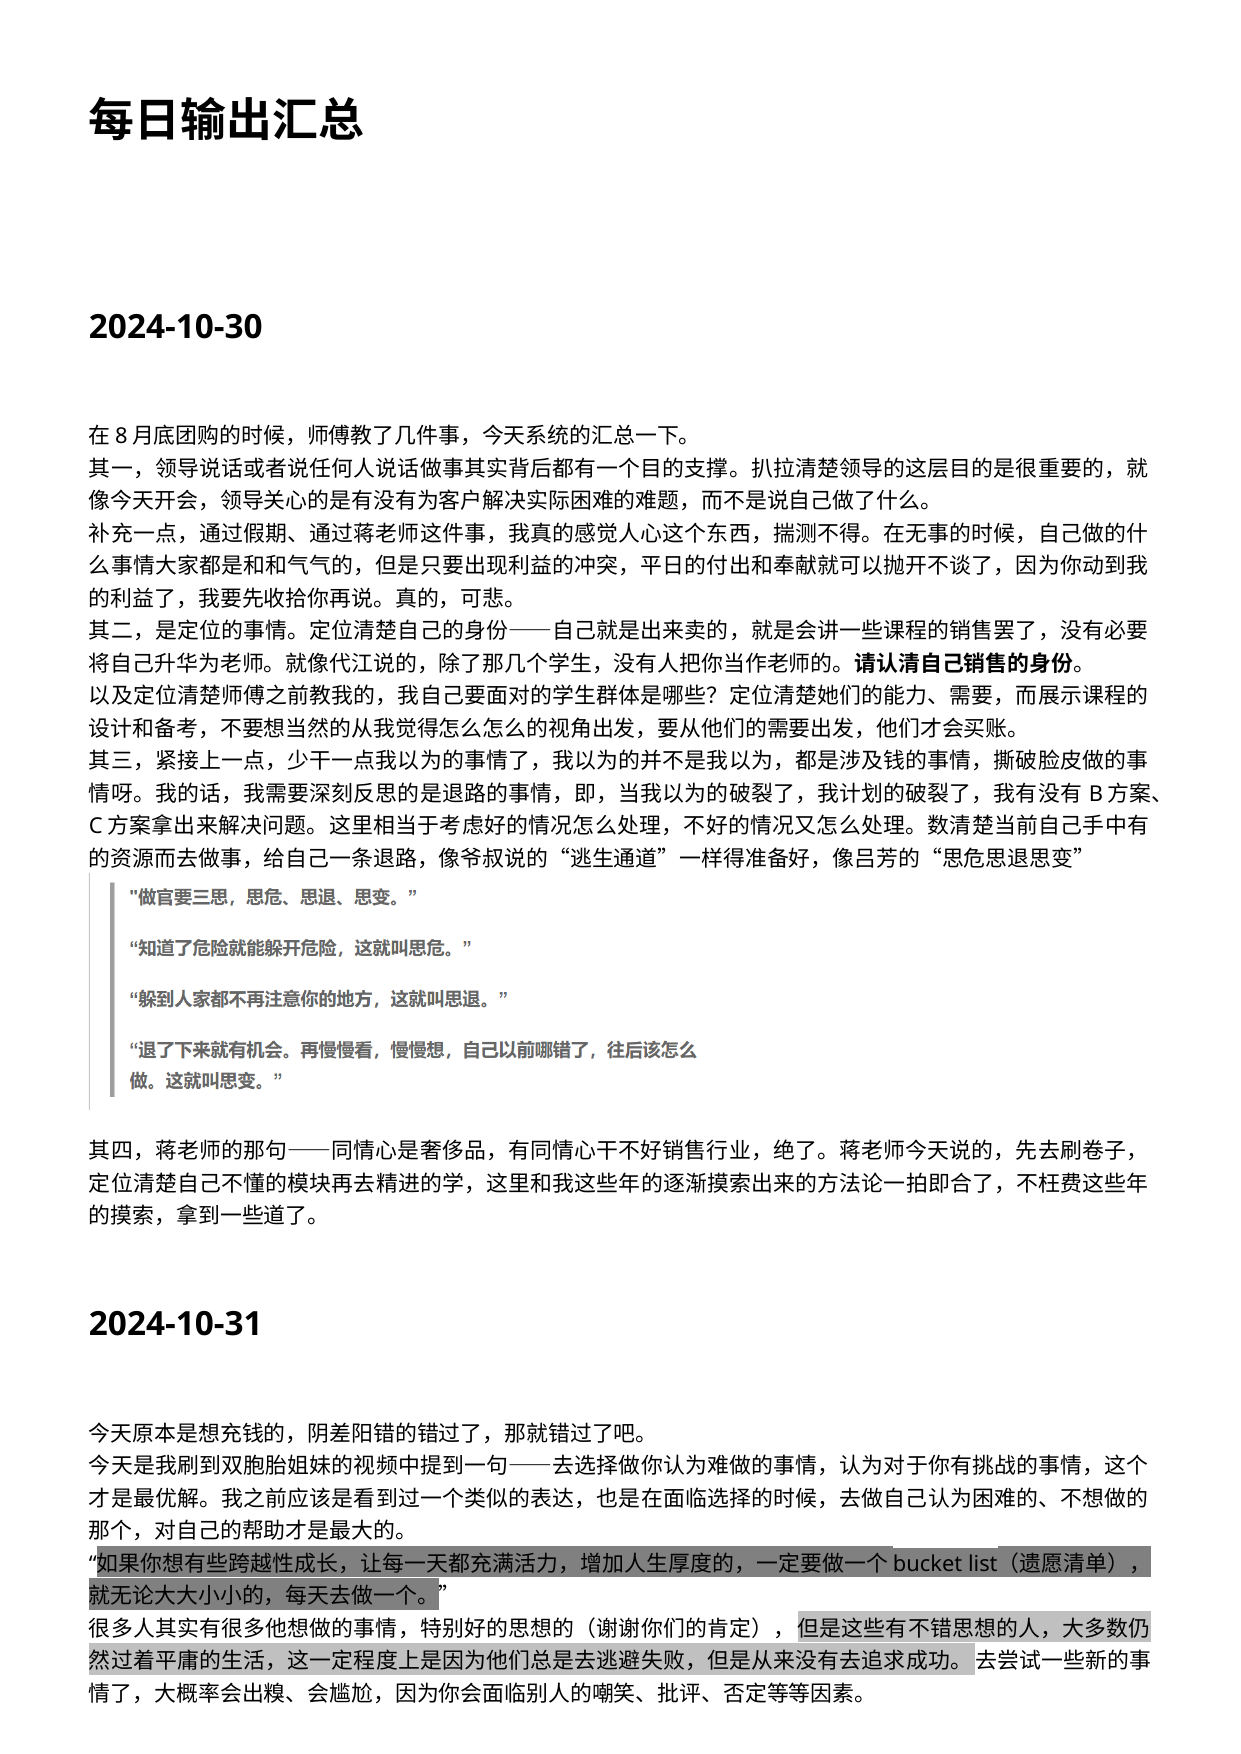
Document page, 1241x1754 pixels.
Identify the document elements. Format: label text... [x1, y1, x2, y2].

text 在8月底团购的时候，师傅教了几件事，今天系统的汇总一下。 [89, 418, 1152, 451]
text 以及定位清楚师傅之前教我的，我自己要面对的学生群体是哪些？定位清楚她们的能力、需要，而展示课程的设计和备考，不要想当然的从我觉得怎么怎么的视角出发，要从他们的需要出发，他们才会买账。 [89, 678, 1152, 743]
picture [88, 873, 908, 1110]
text 其二，是定位的事情。定位清楚自己的身份——自己就是出来卖的，就是会讲一些课程的销售罢了，没有必要将自己升华为老师。就像代江说的，除了那几个学生，没有人把你当作老师的。请认清自己销售的身份。 [89, 613, 1152, 678]
text 其一，领导说话或者说任何人说话做事其实背后都有一个目的支撑。扒拉清楚领导的这层目的是很重要的，就像今天开会，领导关心的是有没有为客户解决实际困难的难题，而不是说自己做了什么。 [89, 451, 1152, 516]
text “如果你想有些跨越性成长，让每一天都充满活力，增加人生厚度的，一定要做一个bucket list（遗愿清单），就无论大大小小的，每天去做一个。” [89, 1545, 1152, 1610]
text 补充一点，通过假期、通过蒋老师这件事，我真的感觉人心这个东西，揣测不得。在无事的时候，自己做的什么事情大家都是和和气气的，但是只要出现利益的冲突，平日的付出和奉献就可以抛开不谈了，因为你动到我的利益了，我要先收拾你再说。真的，可悲。 [89, 516, 1152, 613]
subtitle 每日输出汇总 [89, 67, 1152, 165]
text 其四，蒋老师的那句——同情心是奢侈品，有同情心干不好销售行业，绝了。蒋老师今天说的，先去刷卷子，定位清楚自己不懂的模块再去精进的学，这里和我这些年的逐渐摸索出来的方法论一拍即合了，不枉费这些年的摸索，拿到一些道了。 [89, 1133, 1152, 1231]
text 今天是我刷到双胞胎姐妹的视频中提到一句——去选择做你认为难做的事情，认为对于你有挑战的事情，这个才是最优解。我之前应该是看到过一个类似的表达，也是在面临选择的时候，去做自己认为困难的、不想做的那个，对自己的帮助才是最大的。 [89, 1448, 1152, 1545]
text 今天原本是想充钱的，阴差阳错的错过了，那就错过了吧。 [89, 1415, 1152, 1448]
text 其三，紧接上一点，少干一点我以为的事情了，我以为的并不是我以为，都是涉及钱的事情，撕破脸皮做的事情呀。我的话，我需要深刻反思的是退路的事情，即，当我以为的破裂了，我计划的破裂了，我有没有B方案、C方案拿出来解决问题。这里相当于考虑好的情况怎么处理，不好的情况又怎么处理。数清楚当前自己手中有的资源而去做事，给自己一条退路，像爷叔说的“逃生通道”一样得准备好，像吕芳的“思危思退思变” [89, 743, 1152, 873]
text 很多人其实有很多他想做的事情，特别好的思想的（谢谢你们的肯定），但是这些有不错思想的人，大多数仍然过着平庸的生活，这一定程度上是因为他们总是去逃避失败，但是从来没有去追求成功。去尝试一些新的事情了，大概率会出糗、会尴尬，因为你会面临别人的嘲笑、批评、否定等等因素。 [89, 1610, 1152, 1708]
subtitle 2024-10-30 [89, 293, 1152, 358]
subtitle 2024-10-31 [89, 1290, 1152, 1355]
